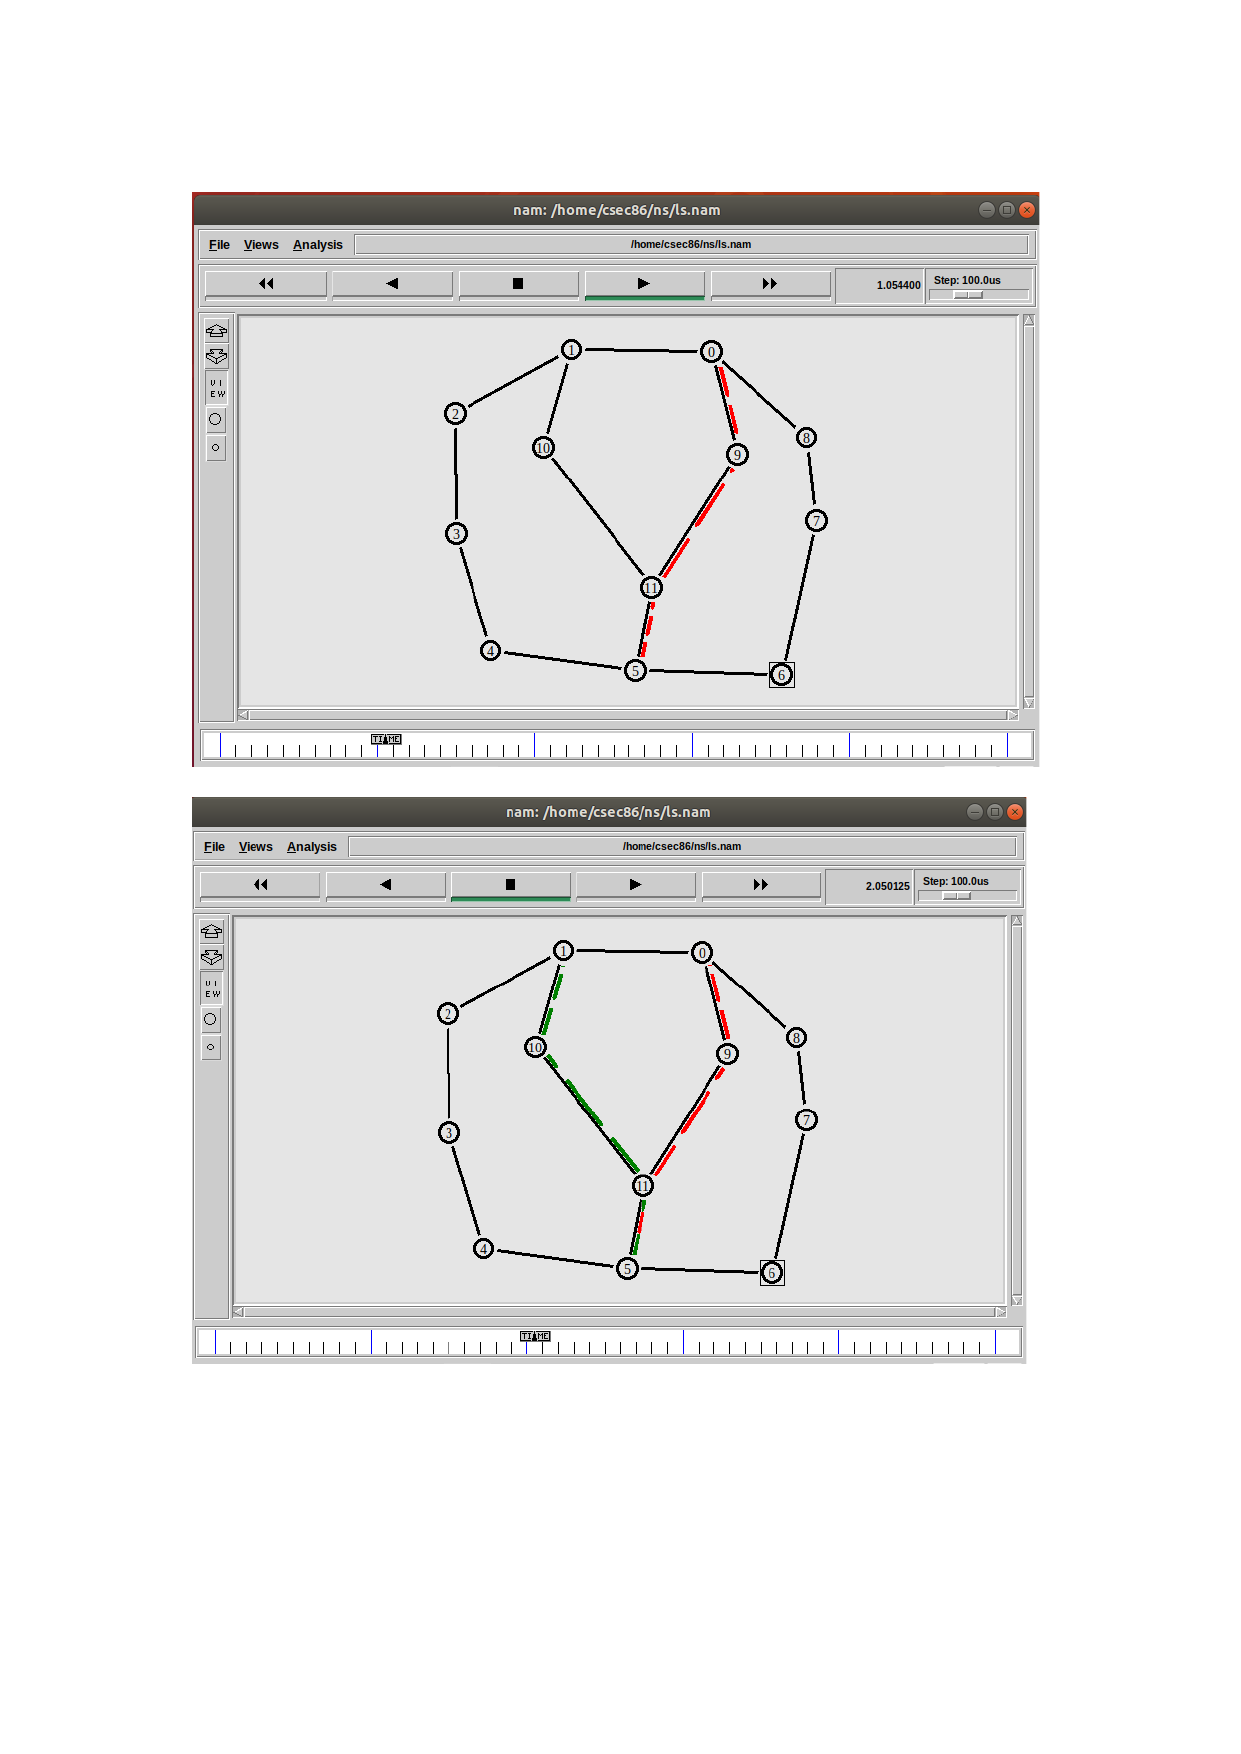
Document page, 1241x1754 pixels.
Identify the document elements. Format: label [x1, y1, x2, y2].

picture [192, 797, 1027, 1364]
picture [192, 192, 1040, 767]
